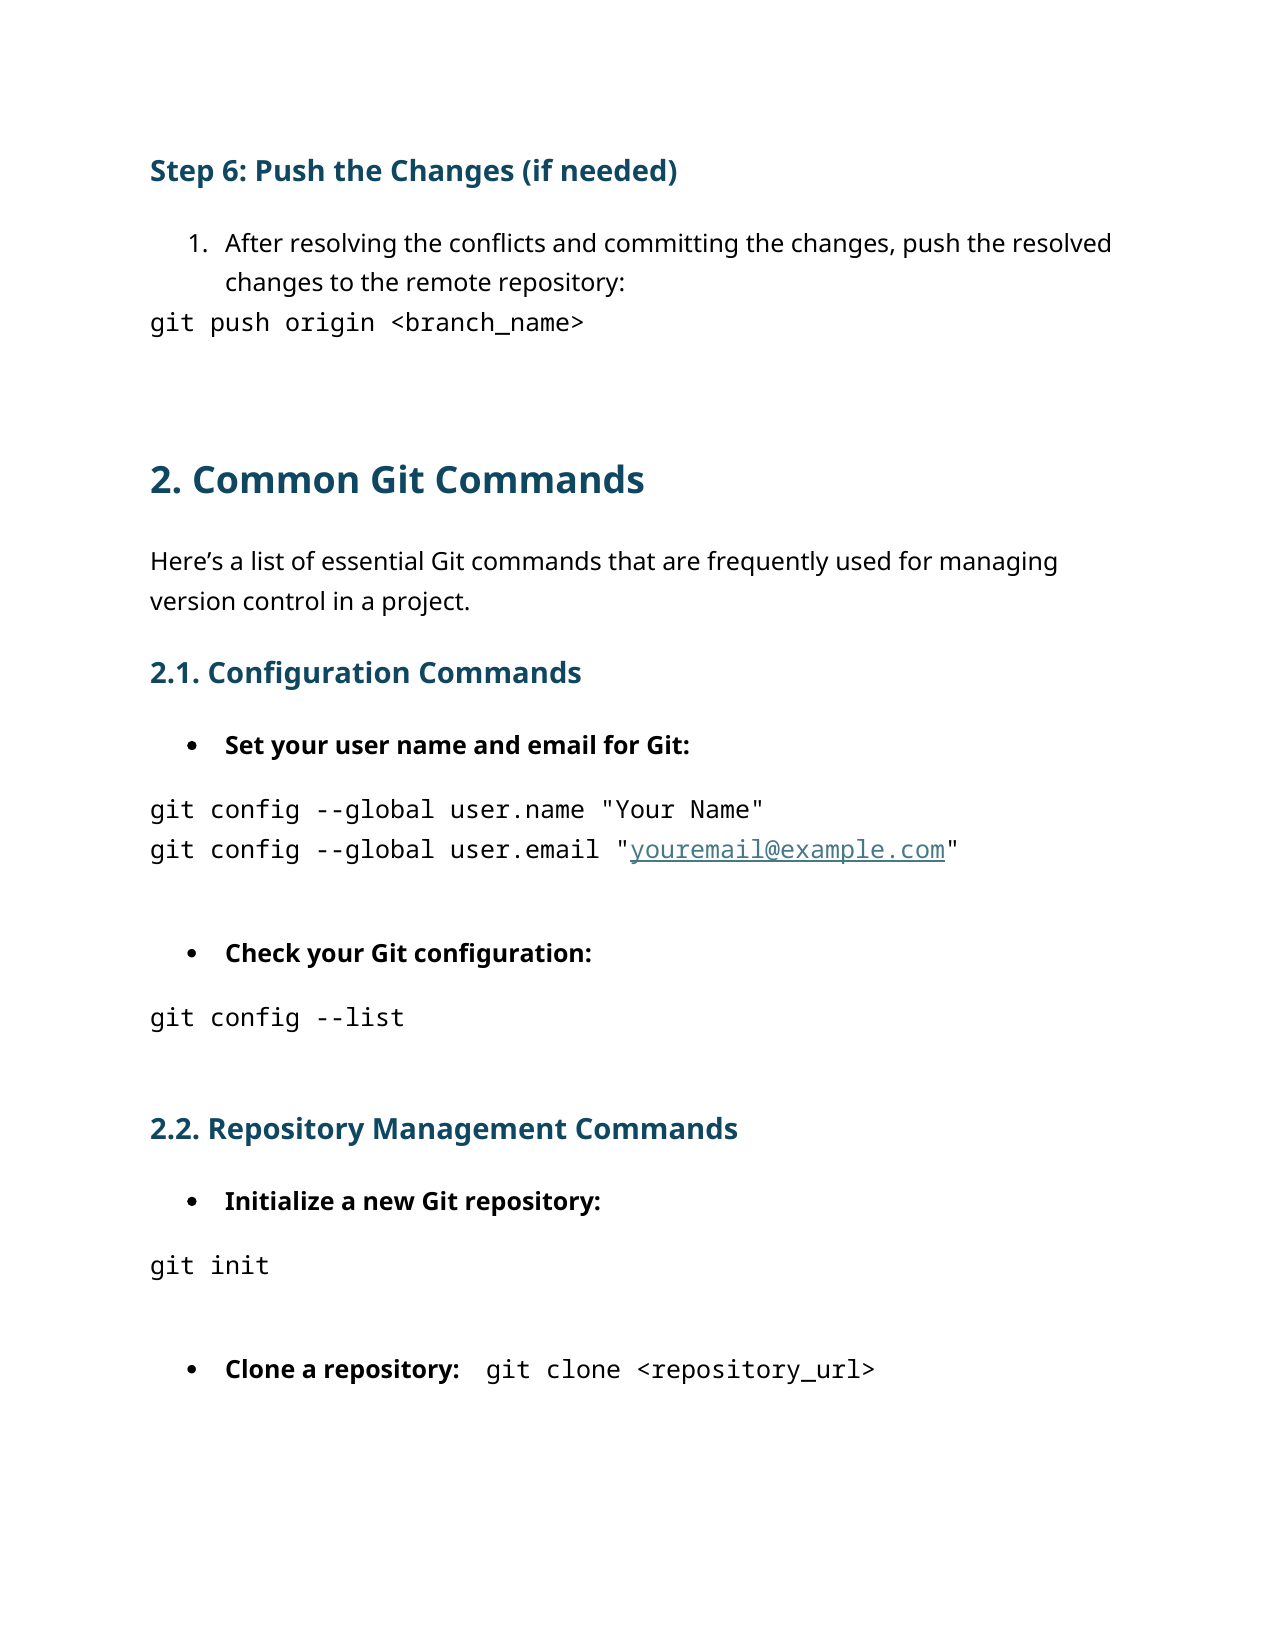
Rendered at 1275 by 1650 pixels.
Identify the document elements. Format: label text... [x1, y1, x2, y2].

subtitle 2.2. Repository Management Commands [150, 1108, 1125, 1148]
list Check your Git configuration: [187, 935, 1125, 969]
text git config --global user.name "Your Name" git config --global user.email "youremail@example.com" [150, 792, 1125, 905]
text Here’s a list of essential Git commands that are frequently used for managing version control in a project. [150, 544, 1125, 618]
subtitle 2. Common Git Commands [150, 454, 1125, 505]
text git config --list [150, 1000, 1125, 1073]
list After resolving the conflicts and committing the changes, push the resolved changes to the remote repository: [187, 225, 1125, 299]
list Initialize a new Git repository: [187, 1183, 1125, 1217]
subtitle 2.1. Configuration Commands [150, 652, 1125, 692]
text git push origin <branch_name> [150, 304, 1125, 378]
text git init [150, 1248, 1125, 1321]
list Clone a repository: git clone <repository_url> [187, 1352, 1125, 1425]
list Set your user name and email for Git: [187, 727, 1125, 762]
subtitle Step 6: Push the Changes (if needed) [150, 150, 1125, 190]
